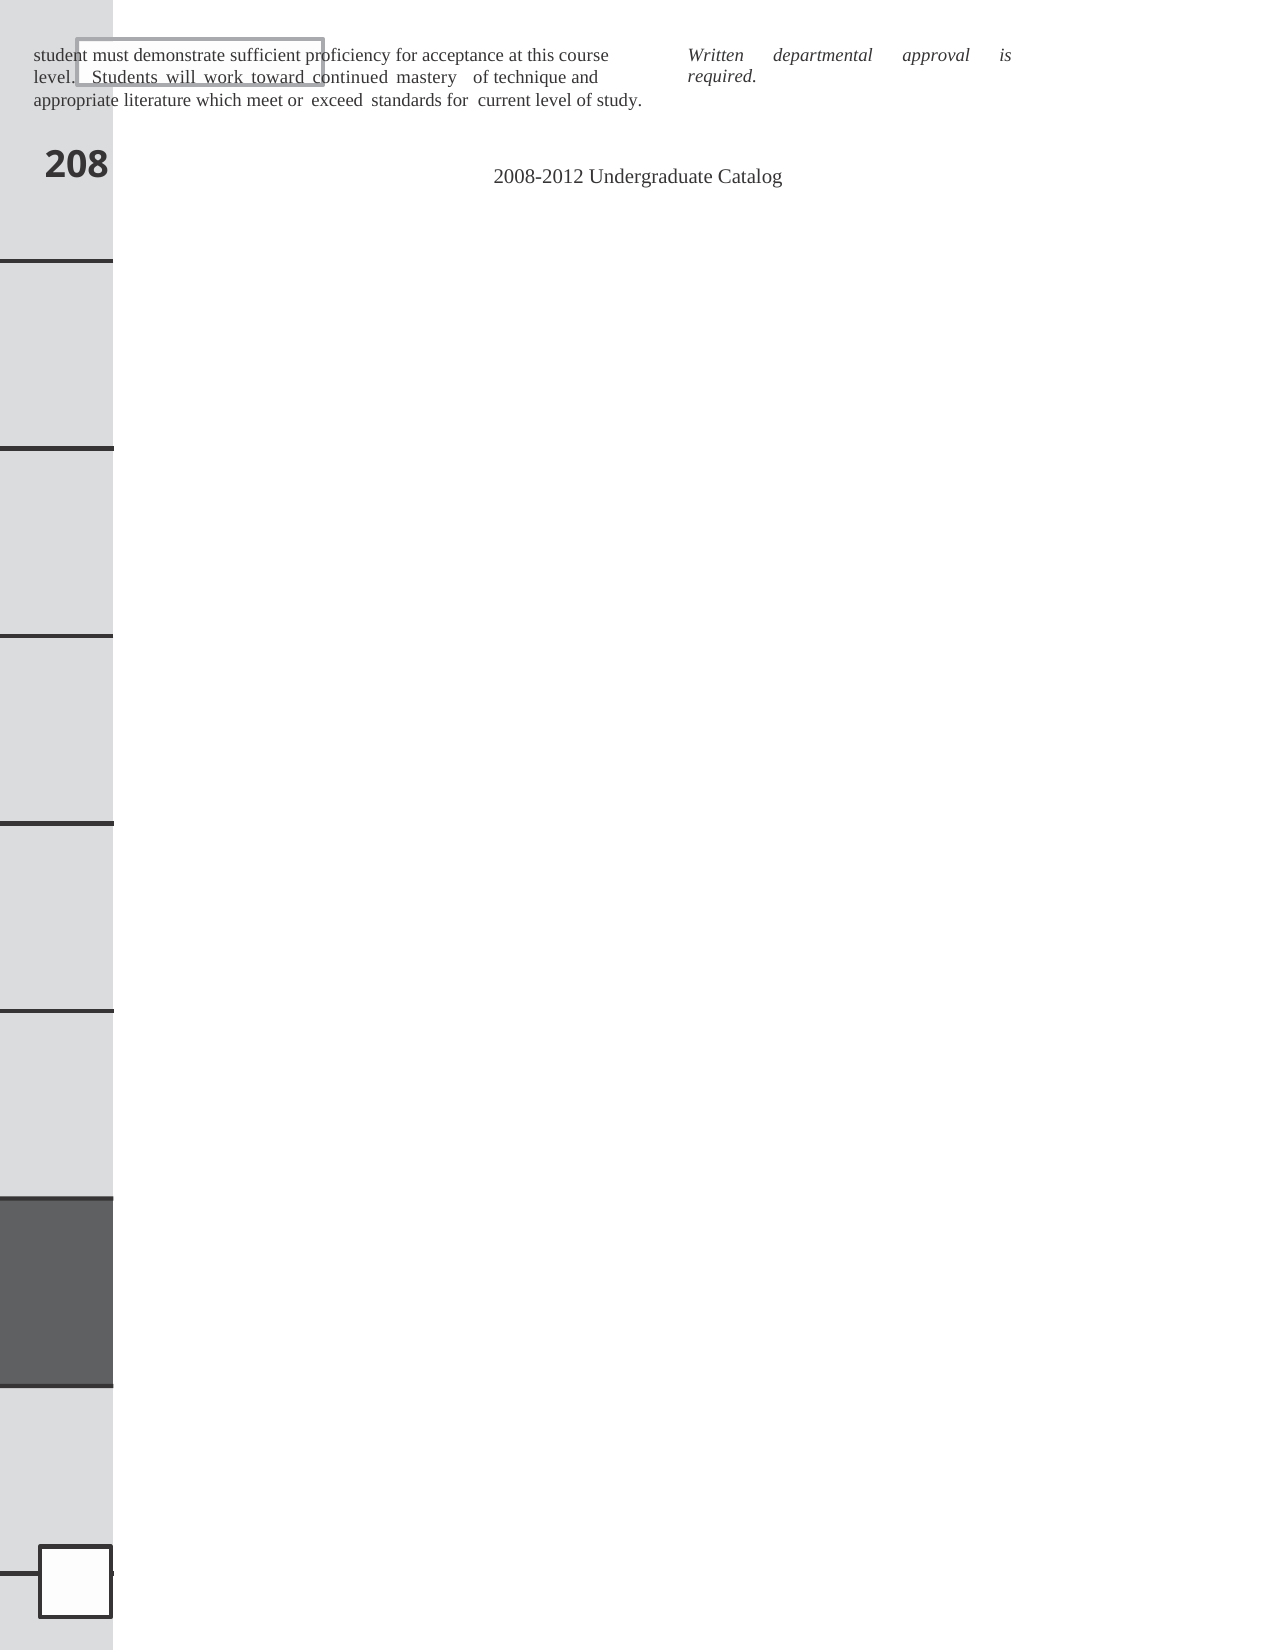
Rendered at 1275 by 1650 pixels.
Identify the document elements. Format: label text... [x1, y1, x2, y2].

text Written departmental approval is required. [687, 44, 1012, 87]
text 208 [44, 141, 115, 184]
text 2008-2012 Undergraduate Catalog [493, 164, 1212, 188]
